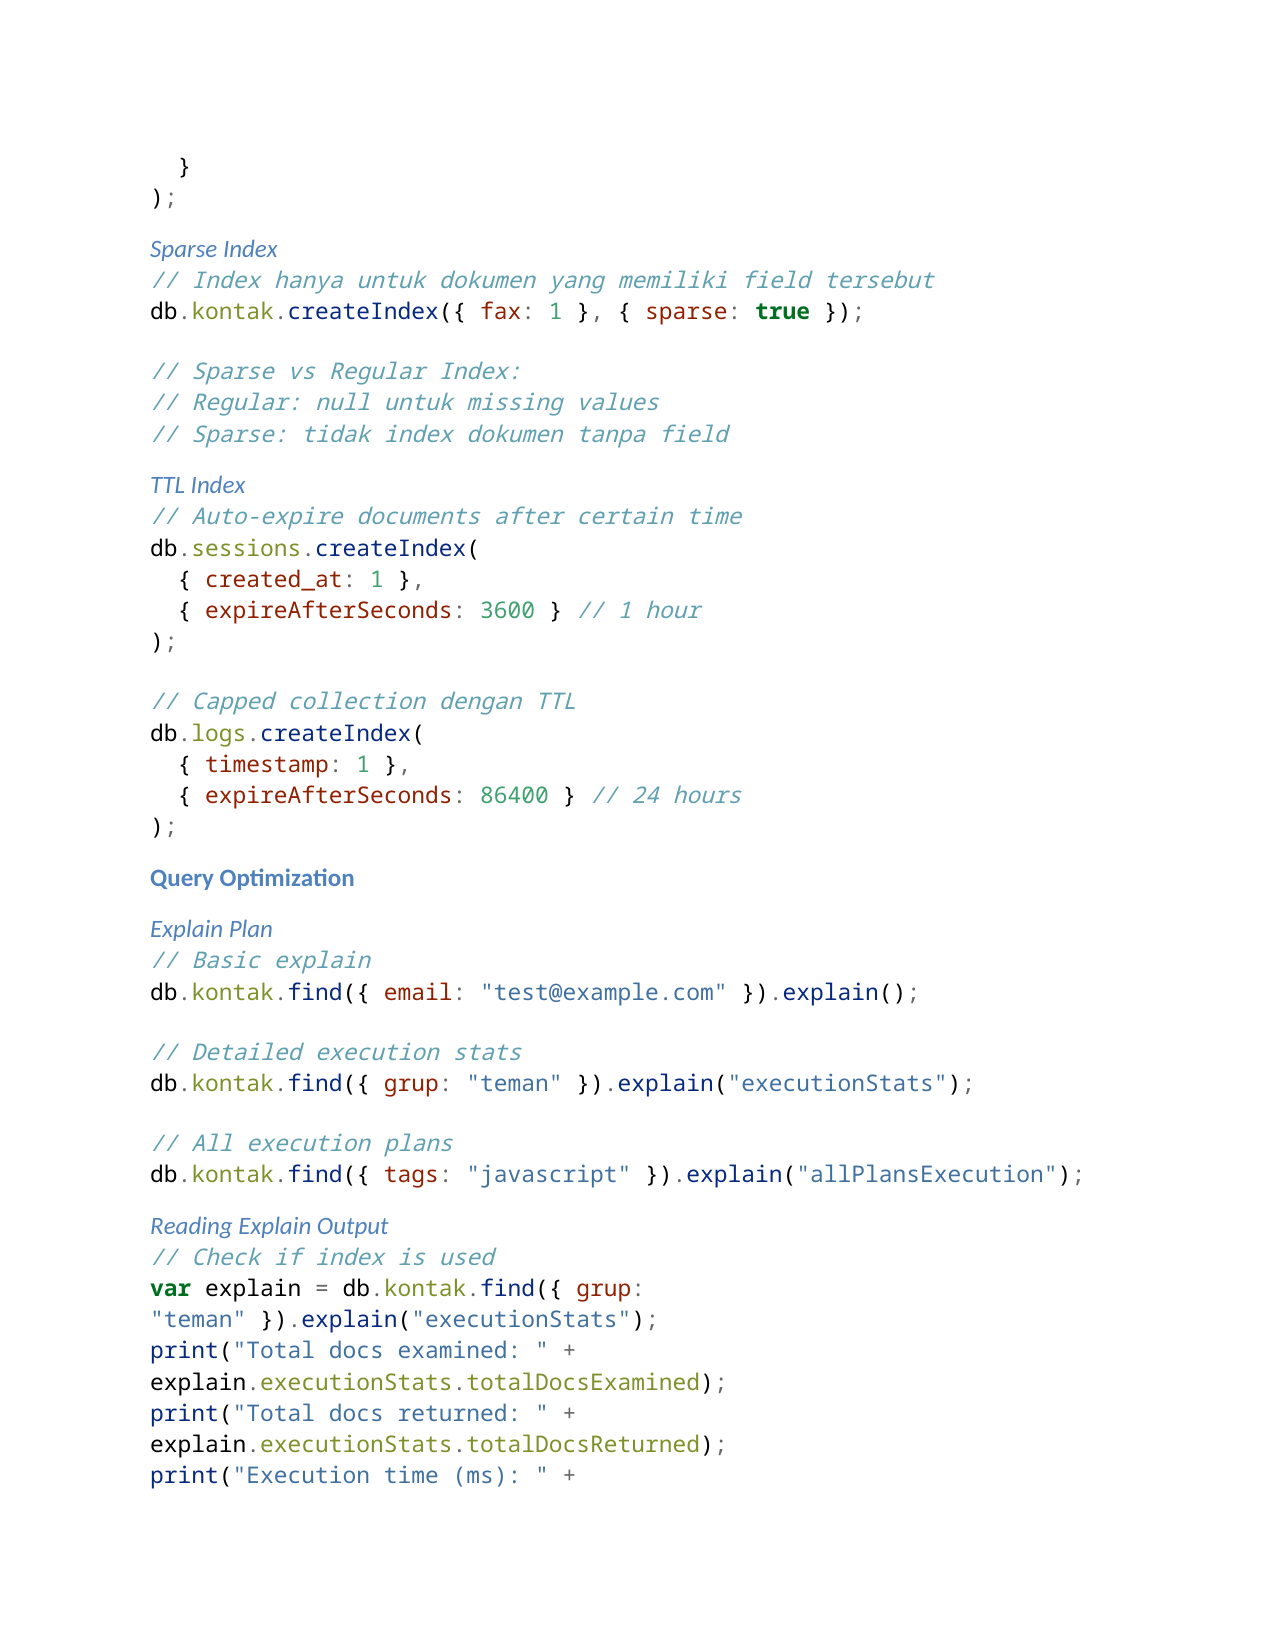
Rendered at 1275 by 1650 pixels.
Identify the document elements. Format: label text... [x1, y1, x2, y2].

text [150, 1241, 1125, 1491]
text // Index hanya untuk dokumen yang memiliki field tersebut db.kontak.createIndex({ fax: 1 }, { sparse: true }); // Sparse vs Regular Index: // Regular: null untuk missing values // Sparse: tidak index dokumen tanpa field [150, 264, 1125, 449]
subtitle Query Optimization [150, 862, 1125, 893]
subtitle Reading Explain Output [150, 1210, 1125, 1241]
subtitle Sparse Index [150, 233, 1125, 264]
text // Basic explain db.kontak.find({ email: "test@example.com" }).explain(); // Detailed execution stats db.kontak.find({ grup: "teman" }).explain("executionStats"); // All execution plans db.kontak.find({ tags: "javascript" }).explain("allPlansExecution"); [150, 944, 1125, 1189]
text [150, 150, 1125, 212]
subtitle TTL Index [150, 470, 1125, 500]
text // Auto-expire documents after certain time db.sessions.createIndex( { created_at: 1 }, { expireAfterSeconds: 3600 } // 1 hour ); // Capped collection dengan TTL db.logs.createIndex( { timestamp: 1 }, { expireAfterSeconds: 86400 } // 24 hours ); [150, 500, 1125, 841]
subtitle Explain Plan [150, 914, 1125, 944]
